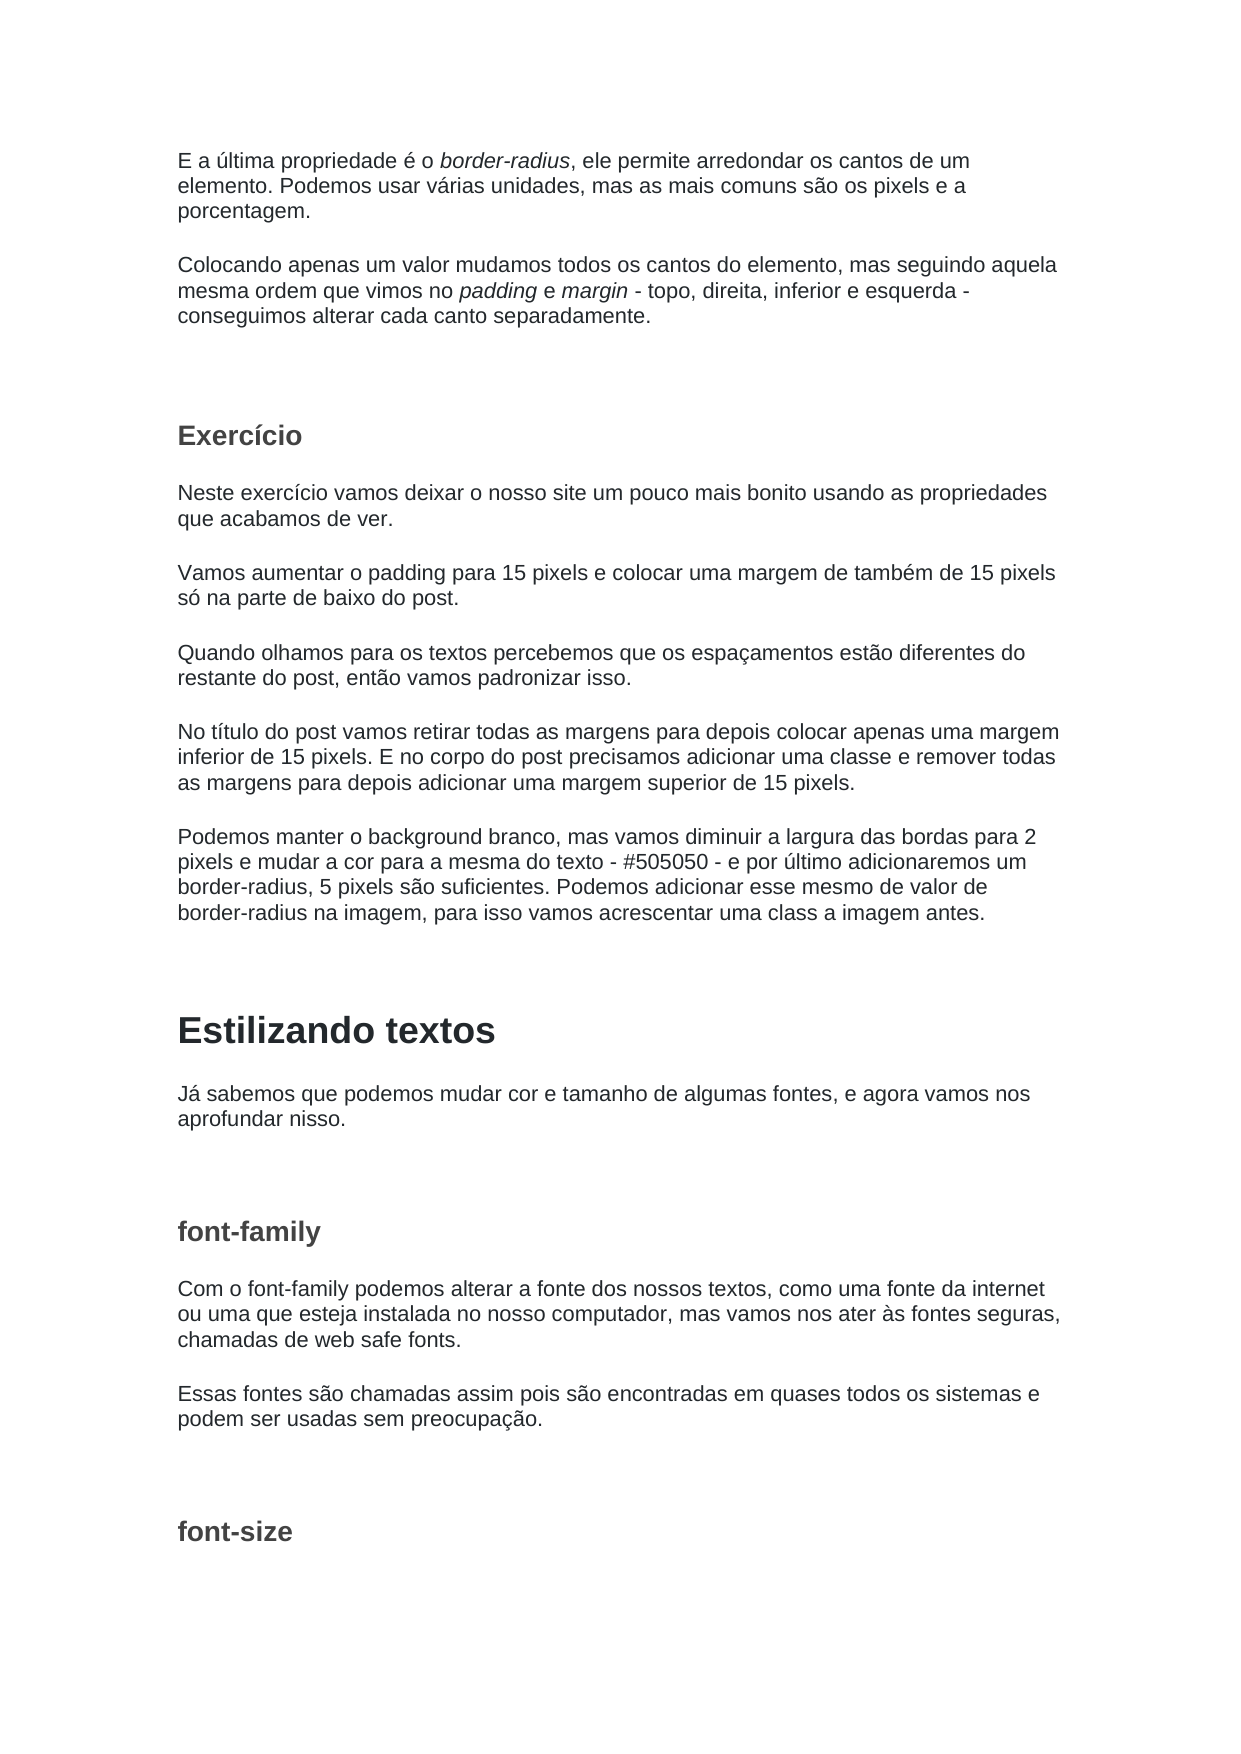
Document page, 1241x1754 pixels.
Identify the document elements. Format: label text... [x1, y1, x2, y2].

text Podemos manter o background branco, mas vamos diminuir a largura das bordas para 2 pixels e mudar a cor para a mesma do texto - #505050 - e por último adicionaremos um border-radius, 5 pixels são suficientes. Podemos adicionar esse mesmo de valor de border-radius na imagem, para isso vamos acrescentar uma class a imagem antes. [177, 824, 1063, 925]
text Neste exercício vamos deixar o nosso site um pouco mais bonito usando as propriedades que acabamos de ver. [177, 480, 1063, 531]
text Exercício [177, 419, 1063, 451]
text No título do post vamos retirar todas as margens para depois colocar apenas uma margem inferior de 15 pixels. E no corpo do post precisamos adicionar uma classe e remover todas as margens para depois adicionar uma margem superior de 15 pixels. [177, 719, 1063, 795]
text Vamos aumentar o padding para 15 pixels e colocar uma margem de também de 15 pixels só na parte de baixo do post. [177, 560, 1063, 610]
text font-family [177, 1214, 1063, 1247]
text Quando olhamos para os textos percebemos que os espaçamentos estão diferentes do restante do post, então vamos padronizar isso. [177, 639, 1063, 690]
text font-size [177, 1515, 1063, 1547]
text Colocando apenas um valor mudamos todos os cantos do elemento, mas seguindo aquela mesma ordem que vimos no padding e margin - topo, direita, inferior e esquerda - conseguimos alterar cada canto separadamente. [177, 252, 1063, 328]
text E a última propriedade é o border-radius, ele permite arredondar os cantos de um elemento. Podemos usar várias unidades, mas as mais comuns são os pixels e a porcentagem. [177, 148, 1063, 223]
text Com o font-family podemos alterar a fonte dos nossos textos, como uma fonte da internet ou uma que esteja instalada no nosso computador, mas vamos nos ater às fontes seguras, chamadas de web safe fonts. [177, 1276, 1063, 1352]
text Essas fontes são chamadas assim pois são encontradas em quases todos os sistemas e podem ser usadas sem preocupação. [177, 1381, 1063, 1431]
text Já sabemos que podemos mudar cor e tamanho de algumas fontes, e agora vamos nos aprofundar nisso. [177, 1081, 1063, 1131]
text Estilizando textos [177, 1008, 1063, 1051]
